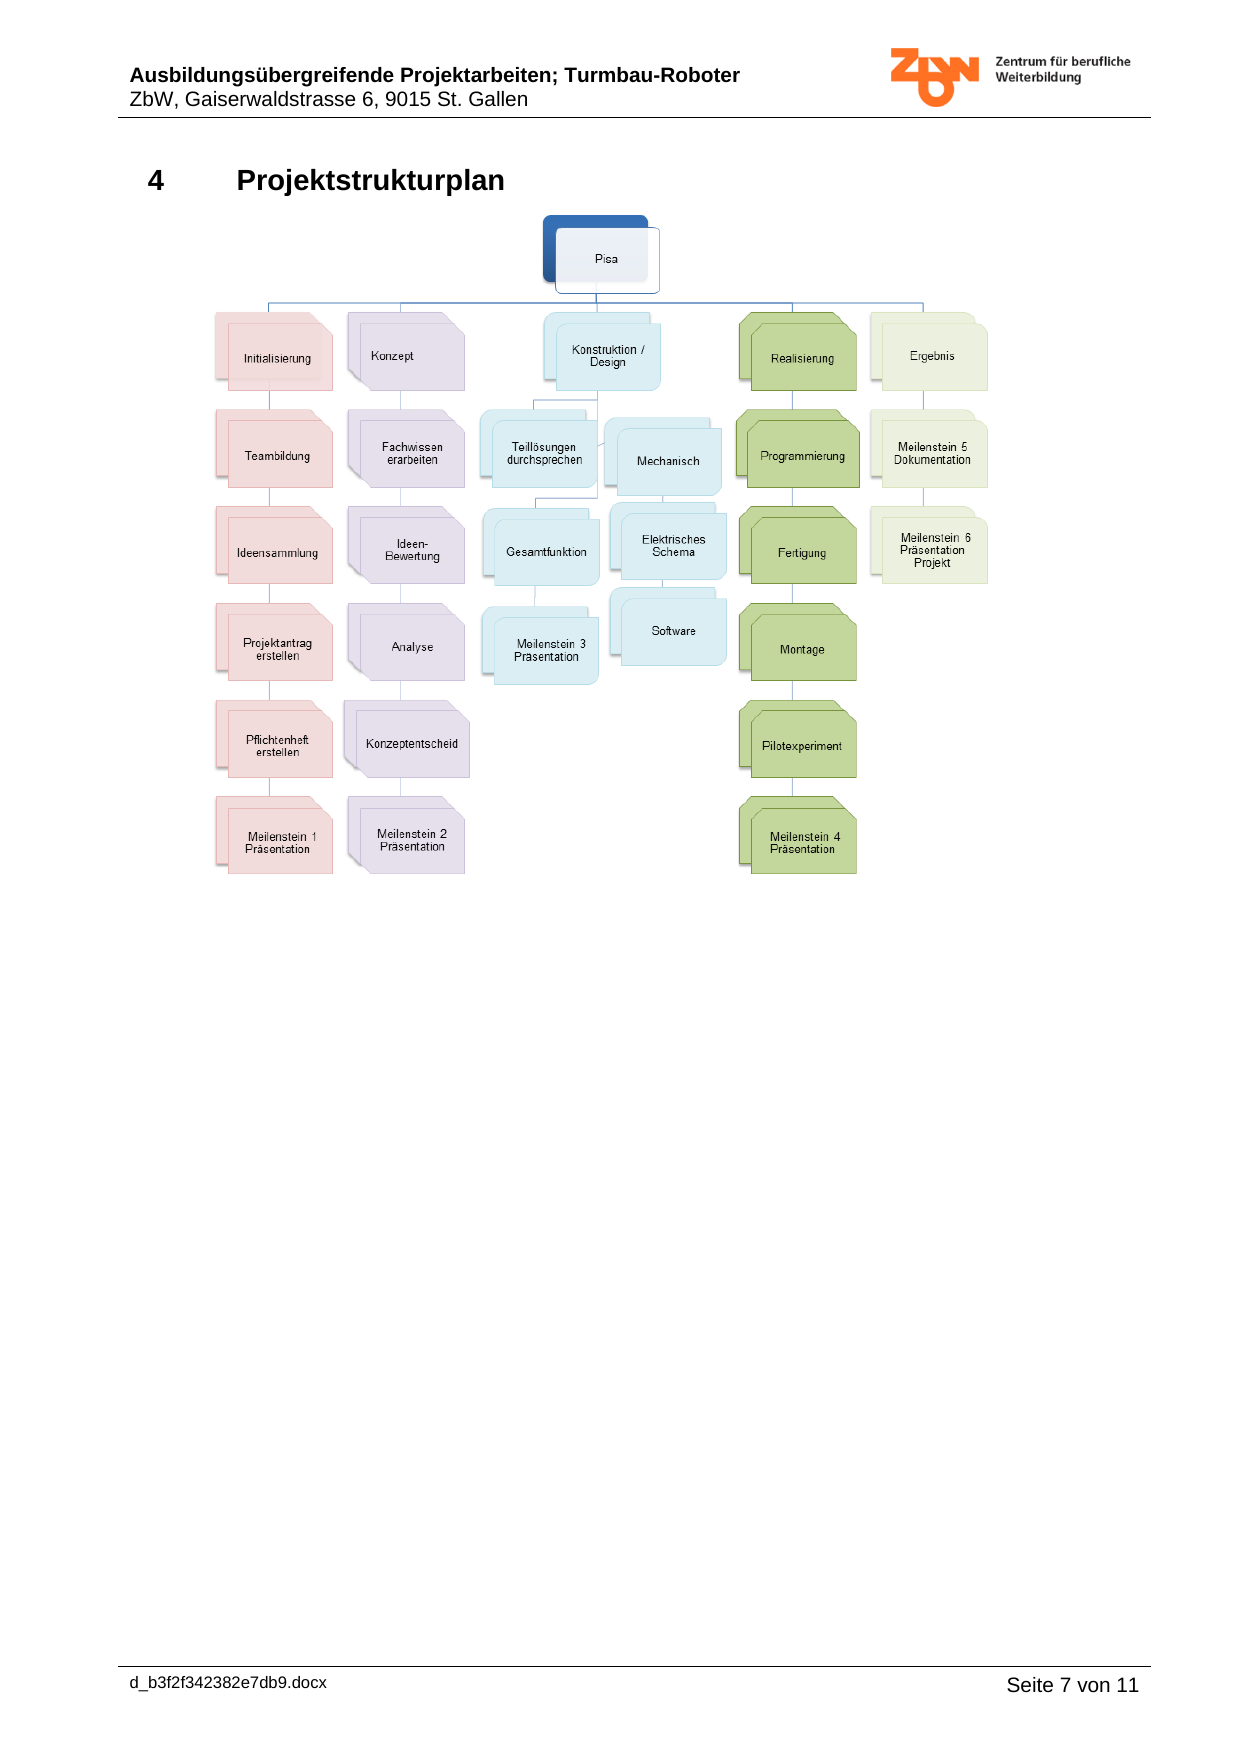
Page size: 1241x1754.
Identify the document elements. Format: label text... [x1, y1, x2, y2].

subtitle Projektstrukturplan [148, 163, 1152, 197]
picture [118, 214, 1084, 874]
picture [880, 35, 1140, 112]
